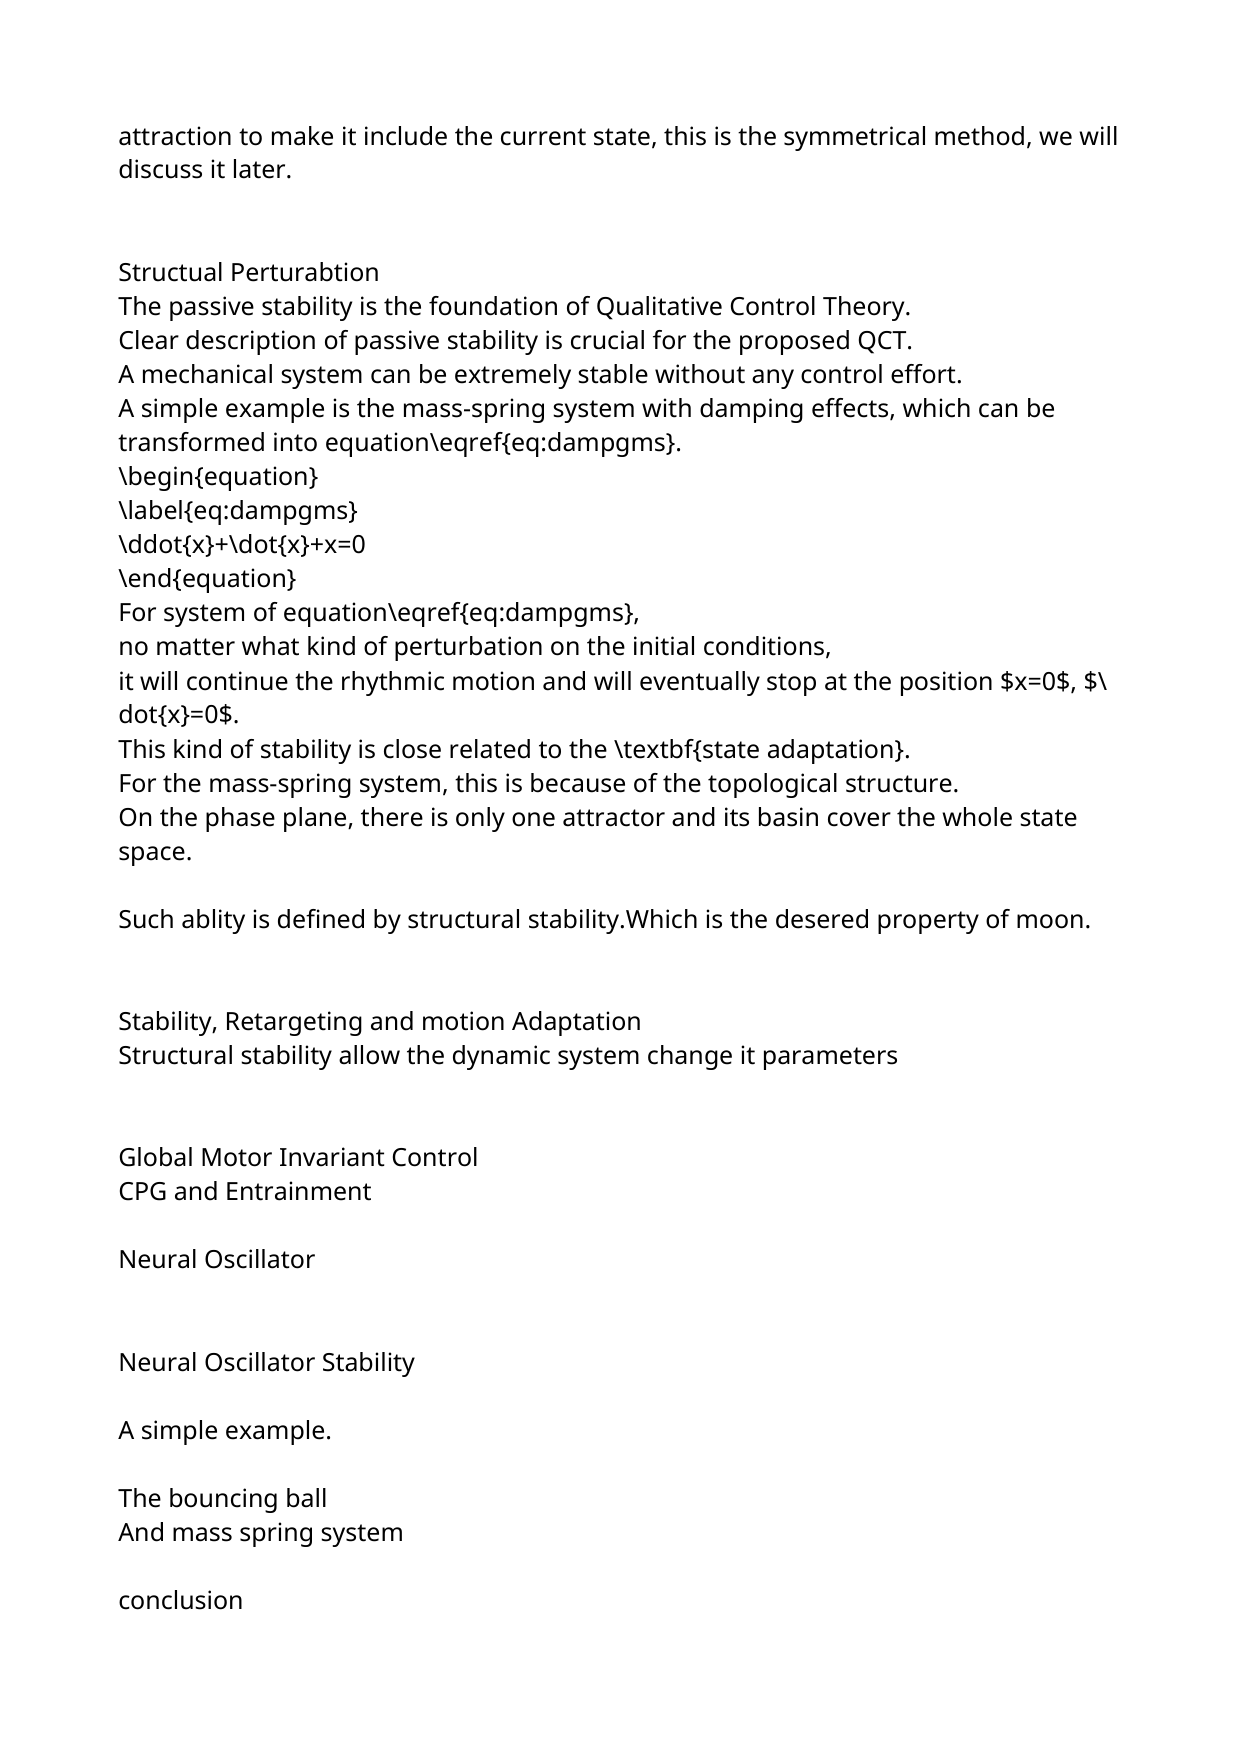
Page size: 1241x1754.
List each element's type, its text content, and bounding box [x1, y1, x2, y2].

text On the phase plane, there is only one attractor and its basin cover the whole state space. [118, 799, 1122, 867]
text Clear description of passive stability is crucial for the proposed QCT. [118, 322, 1122, 357]
text Global Motor Invariant Control [118, 1140, 1122, 1174]
text Such ablity is defined by structural stability.Which is the desered property of moon. [118, 902, 1122, 936]
text The passive stability is the foundation of Qualitative Control Theory. [118, 288, 1122, 322]
text For the mass-spring system, this is because of the topological structure. [118, 765, 1122, 799]
text Stability, Retargeting and motion Adaptation [118, 1004, 1122, 1038]
text \label{eq:dampgms} [118, 493, 1122, 527]
text \end{equation} [118, 561, 1122, 595]
text Structural stability allow the dynamic system change it parameters [118, 1038, 1122, 1072]
text Neural Oscillator [118, 1242, 1122, 1276]
text it will continue the rhythmic motion and will eventually stop at the position $x=0$, $\dot{x}=0$. [118, 663, 1122, 731]
text no matter what kind of perturbation on the initial conditions, [118, 629, 1122, 663]
text The bouncing ball [118, 1481, 1122, 1515]
text This kind of stability is close related to the \textbf{state adaptation}. [118, 731, 1122, 765]
text For system of equation\eqref{eq:dampgms}, [118, 595, 1122, 629]
text Structual Perturabtion [118, 254, 1122, 288]
text \begin{equation} [118, 459, 1122, 493]
text A simple example. [118, 1412, 1122, 1447]
text conclusion [118, 1583, 1122, 1617]
text CPG and Entrainment [118, 1174, 1122, 1208]
text A simple example is the mass-spring system with damping effects, which can be transformed into equation\eqref{eq:dampgms}. [118, 391, 1122, 459]
text A mechanical system can be extremely stable without any control effort. [118, 357, 1122, 391]
text \ddot{x}+\dot{x}+x=0 [118, 527, 1122, 561]
text Neural Oscillator Stability [118, 1344, 1122, 1378]
text And mass spring system [118, 1515, 1122, 1549]
